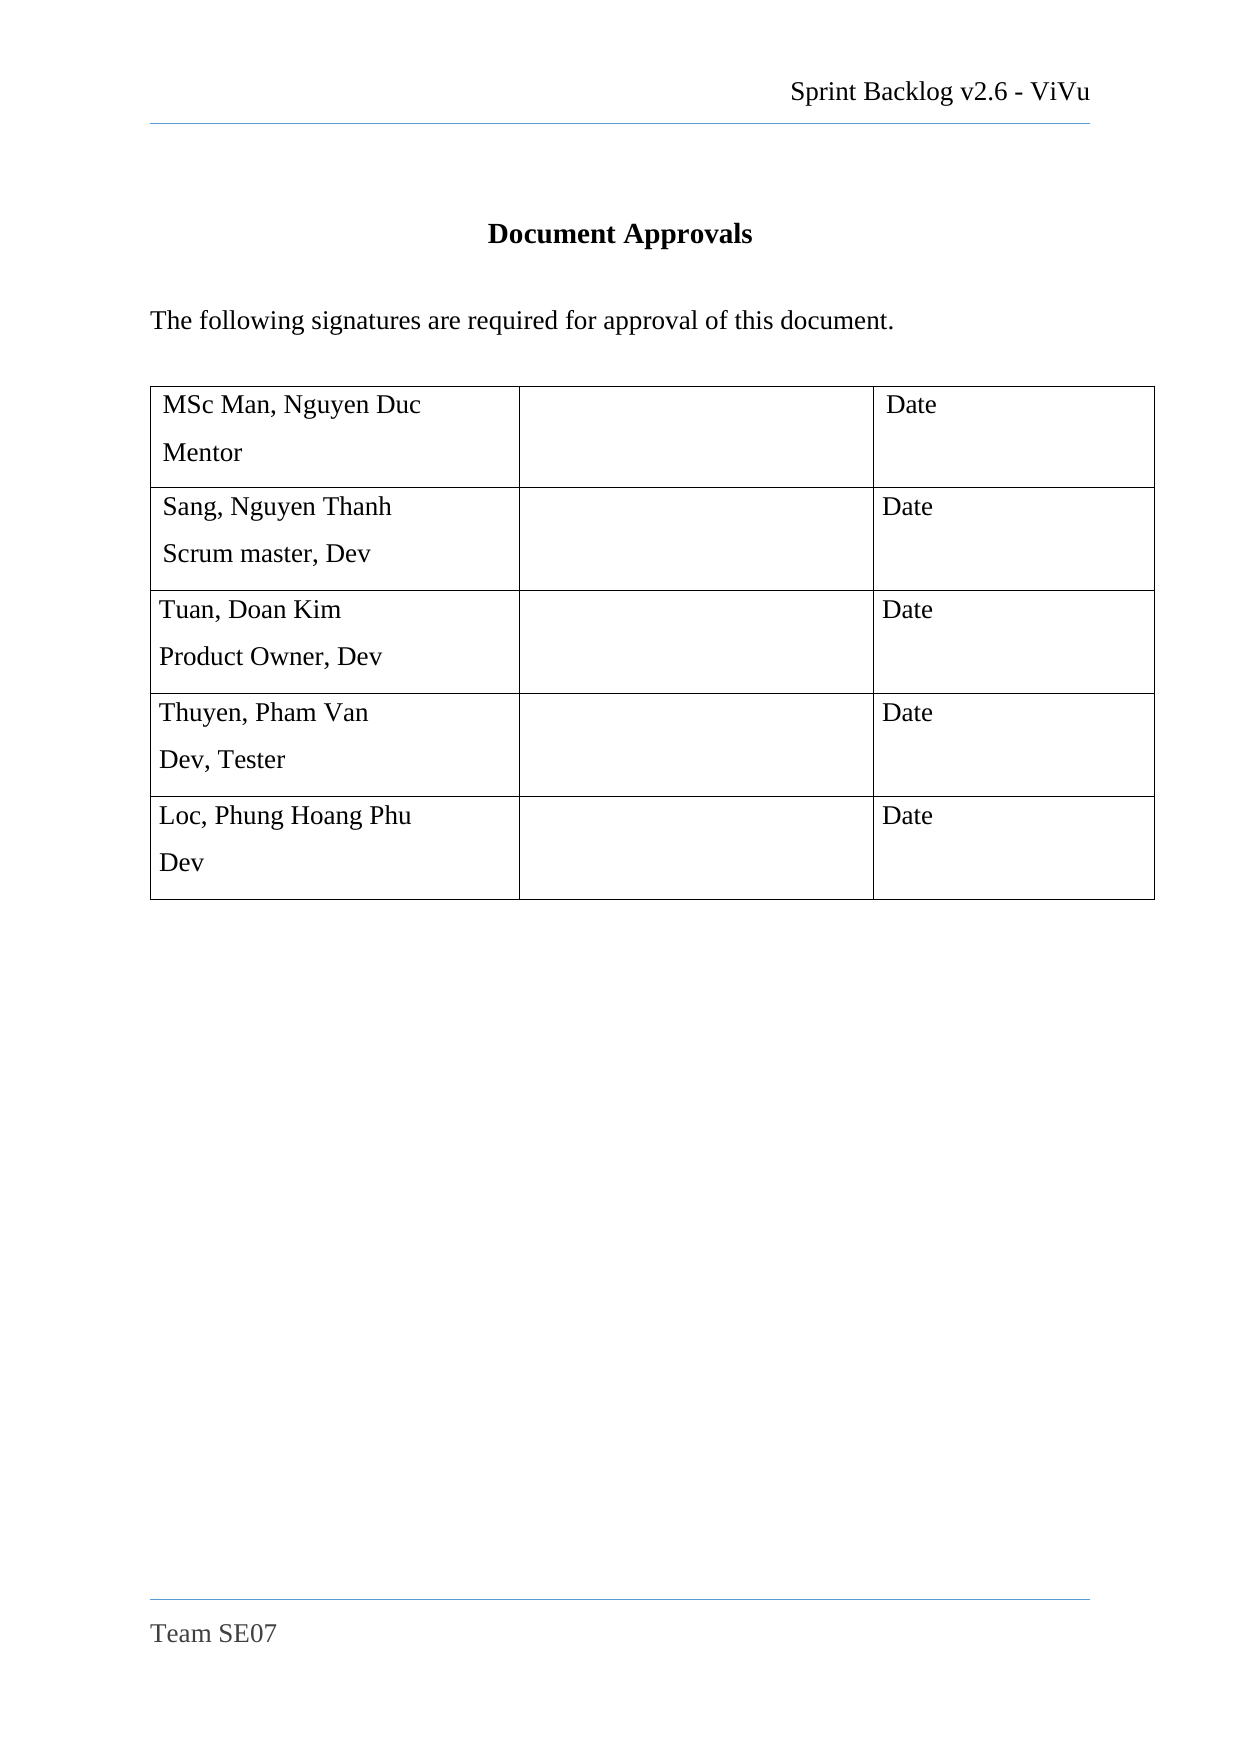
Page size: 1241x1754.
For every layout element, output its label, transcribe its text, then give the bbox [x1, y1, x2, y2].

table_cell Date [874, 797, 1154, 899]
table_cell [520, 591, 873, 693]
table_cell Thuyen, Pham Van Dev, Tester [151, 694, 519, 796]
table_cell Date [874, 591, 1154, 693]
table_cell Tuan, Doan Kim Product Owner, Dev [151, 591, 519, 693]
table_cell [520, 488, 873, 590]
table_header MSc Man, Nguyen Duc Mentor [151, 387, 519, 487]
subtitle Document Approvals [150, 216, 1090, 249]
table_cell [520, 797, 873, 899]
table_cell Date [874, 488, 1154, 590]
table_header [520, 387, 873, 487]
table_cell Loc, Phung Hoang Phu Dev [151, 797, 519, 899]
table_header Date [874, 387, 1154, 487]
table_cell [520, 694, 873, 796]
table_cell Date [874, 694, 1154, 796]
text The following signatures are required for approval of this document. [150, 304, 995, 336]
table_cell Sang, Nguyen Thanh Scrum master, Dev [151, 488, 519, 590]
